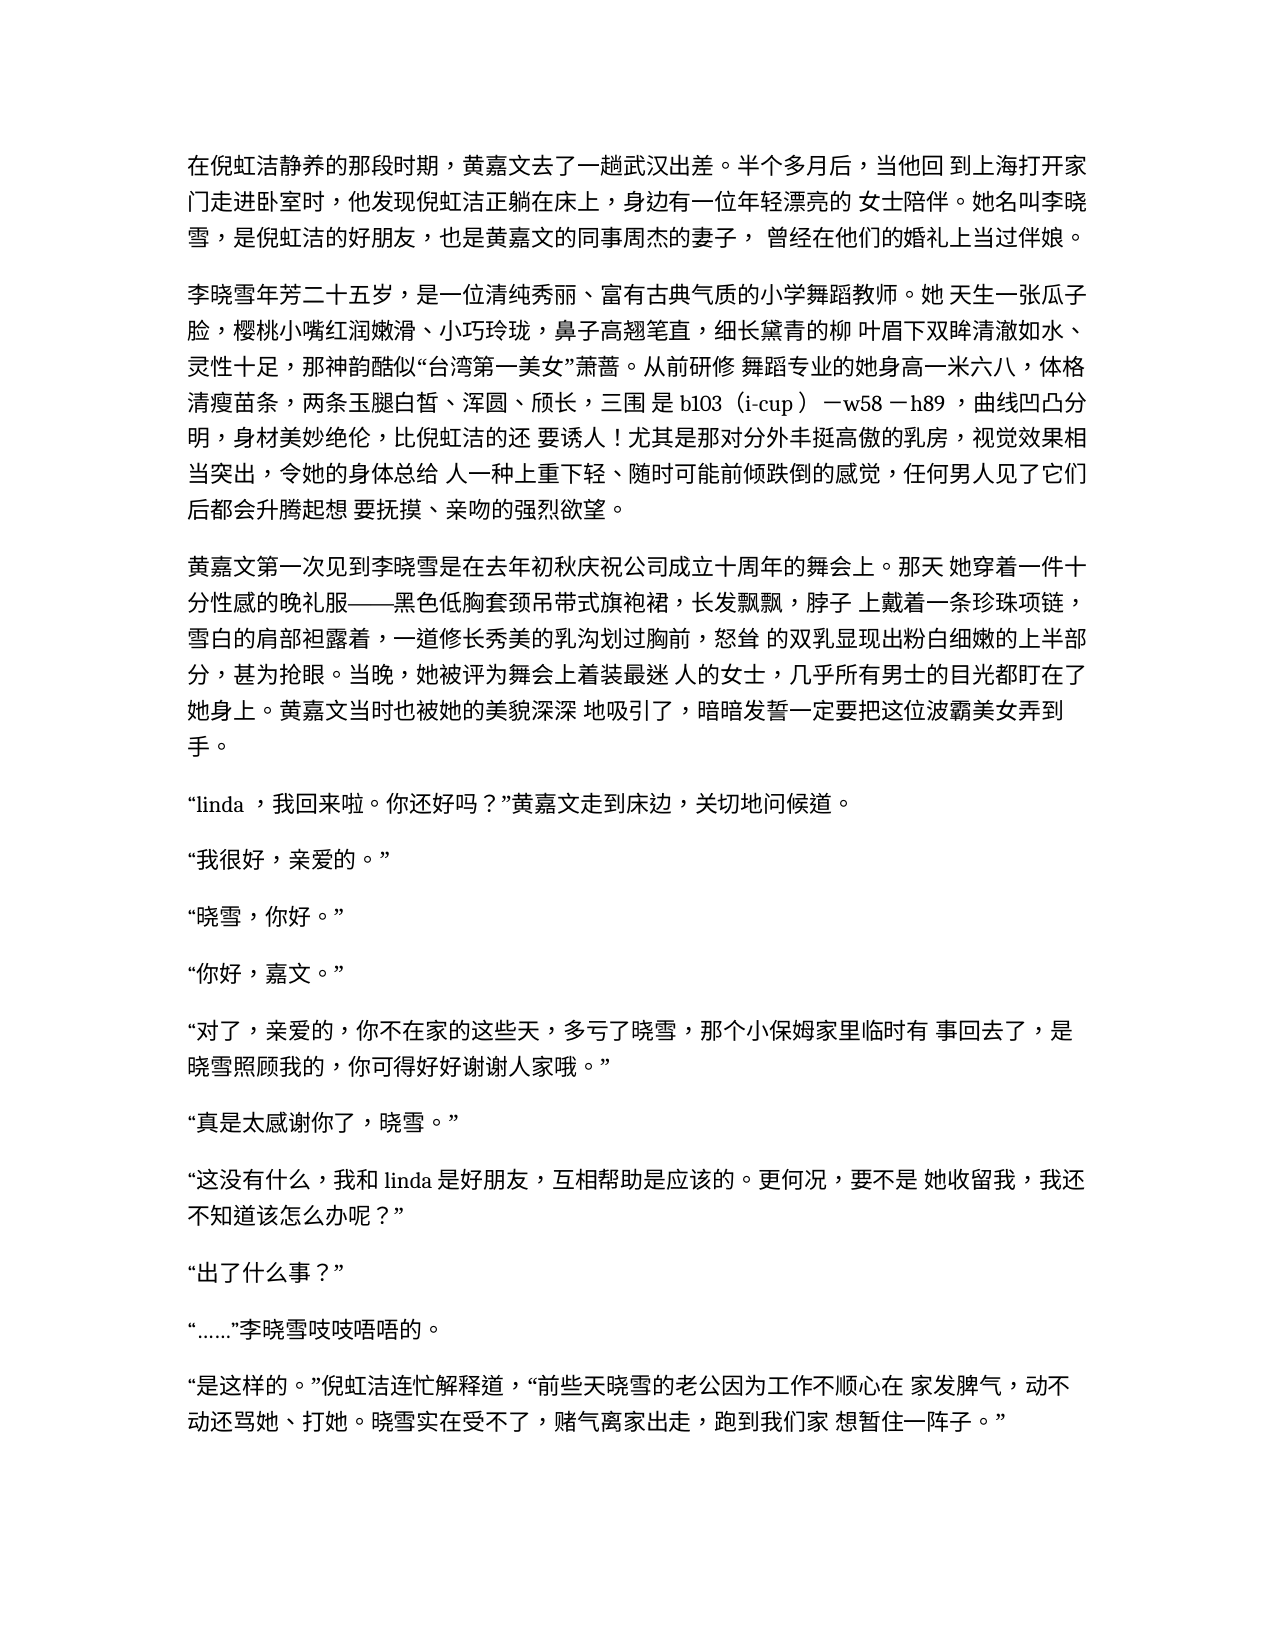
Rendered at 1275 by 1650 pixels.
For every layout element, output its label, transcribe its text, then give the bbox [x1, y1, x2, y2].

text “我很好，亲爱的。” [187, 844, 1087, 876]
text “晓雪，你好。” [187, 901, 1087, 932]
text 李晓雪年芳二十五岁，是一位清纯秀丽、富有古典气质的小学舞蹈教师。她 天生一张瓜子脸，樱桃小嘴红润嫩滑、小巧玲珑，鼻子高翘笔直，细长黛青的柳 叶眉下双眸清澈如水、灵性十足，那神韵酷似“台湾第一美女”萧蔷。从前研修 舞蹈专业的她身高一米六八，体格清瘦苗条，两条玉腿白皙、浑圆、颀长，三围 是b103（i-cup ）－w58 －h89 ，曲线凹凸分明，身材美妙绝伦，比倪虹洁的还 要诱人！尤其是那对分外丰挺高傲的乳房，视觉效果相当突出，令她的身体总给 人一种上重下轻、随时可能前倾跌倒的感觉，任何男人见了它们后都会升腾起想 要抚摸、亲吻的强烈欲望。 [187, 279, 1087, 526]
text 黄嘉文第一次见到李晓雪是在去年初秋庆祝公司成立十周年的舞会上。那天 她穿着一件十分性感的晚礼服——黑色低胸套颈吊带式旗袍裙，长发飘飘，脖子 上戴着一条珍珠项链，雪白的肩部袒露着，一道修长秀美的乳沟划过胸前，怒耸 的双乳显现出粉白细嫩的上半部分，甚为抢眼。当晚，她被评为舞会上着装最迷 人的女士，几乎所有男士的目光都盯在了她身上。黄嘉文当时也被她的美貌深深 地吸引了，暗暗发誓一定要把这位波霸美女弄到手。 [187, 551, 1087, 762]
text “你好，嘉文。” [187, 958, 1087, 989]
text “这没有什么，我和linda 是好朋友，互相帮助是应该的。更何况，要不是 她收留我，我还不知道该怎么办呢？” [187, 1164, 1087, 1231]
text “linda ，我回来啦。你还好吗？”黄嘉文走到床边，关切地问候道。 [187, 787, 1087, 819]
text “对了，亲爱的，你不在家的这些天，多亏了晓雪，那个小保姆家里临时有 事回去了，是晓雪照顾我的，你可得好好谢谢人家哦。” [187, 1014, 1087, 1082]
text “出了什么事？” [187, 1257, 1087, 1288]
text “是这样的。”倪虹洁连忙解释道，“前些天晓雪的老公因为工作不顺心在 家发脾气，动不动还骂她、打她。晓雪实在受不了，赌气离家出走，跑到我们家 想暂住一阵子。” [187, 1370, 1087, 1437]
text “……”李晓雪吱吱唔唔的。 [187, 1313, 1087, 1345]
text “真是太感谢你了，晓雪。” [187, 1107, 1087, 1138]
text 在倪虹洁静养的那段时期，黄嘉文去了一趟武汉出差。半个多月后，当他回 到上海打开家门走进卧室时，他发现倪虹洁正躺在床上，身边有一位年轻漂亮的 女士陪伴。她名叫李晓雪，是倪虹洁的好朋友，也是黄嘉文的同事周杰的妻子， 曾经在他们的婚礼上当过伴娘。 [187, 150, 1087, 253]
